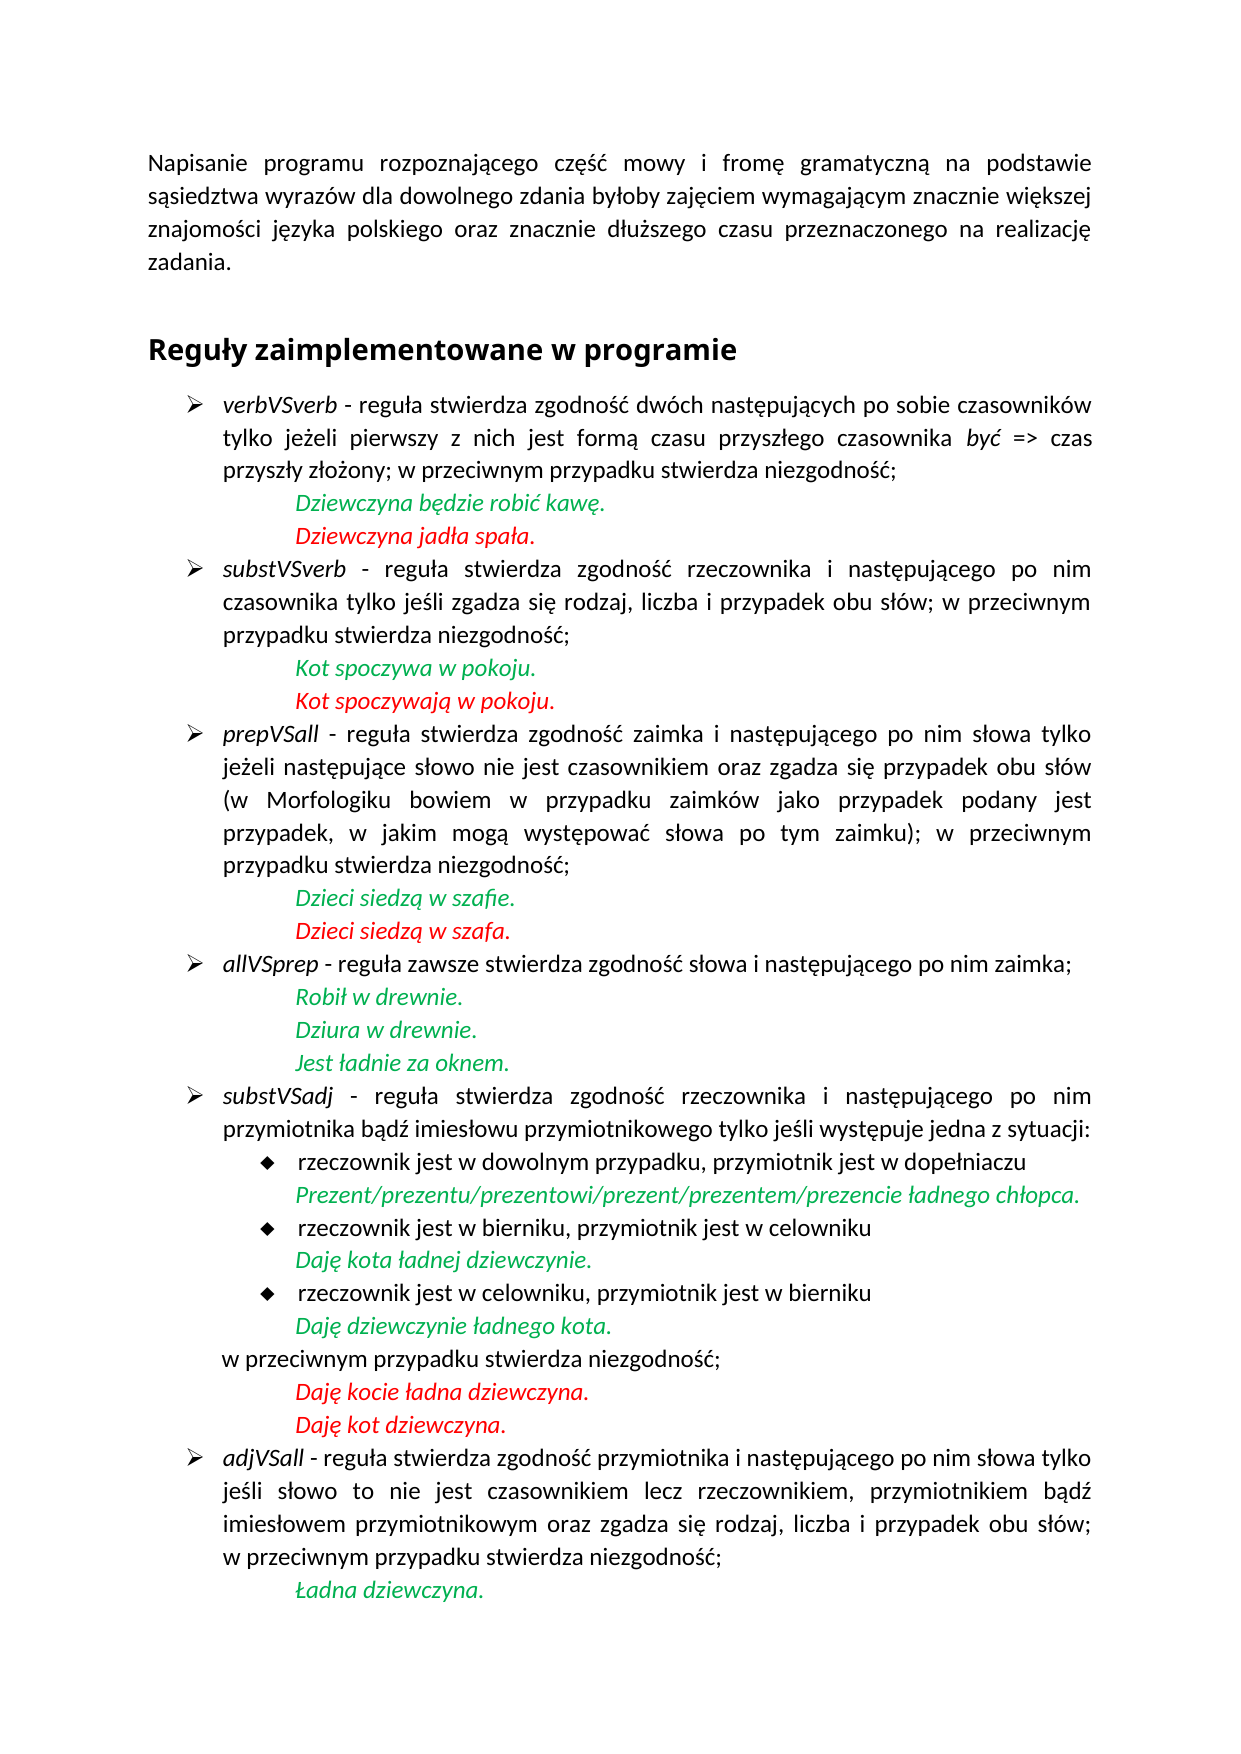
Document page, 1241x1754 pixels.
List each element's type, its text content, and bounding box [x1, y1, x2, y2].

list rzeczownik jest w celowniku, przymiotnik jest w bierniku [260, 1277, 1093, 1308]
text Dzieci siedzą w szafa. [148, 915, 1093, 946]
list prepVSall - reguła stwierdza zgodność zaimka i następującego po nim słowa tylko jeżeli następujące słowo nie jest czasownikiem oraz zgadza się przypadek obu słów (w Morfologiku bowiem w przypadku zaimków jako przypadek podany jest przypadek, w jakim mogą występować słowa po tym zaimku); w przeciwnym przypadku stwierdza niezgodność; [185, 718, 1093, 880]
list substVSadj - reguła stwierdza zgodność rzeczownika i następującego po nim przymiotnika bądź imiesłowu przymiotnikowego tylko jeśli występuje jedna z sytuacji: [185, 1080, 1093, 1143]
text Kot spoczywa w pokoju. [295, 652, 1093, 683]
list verbVSverb - reguła stwierdza zgodność dwóch następujących po sobie czasowników tylko jeżeli pierwszy z nich jest formą czasu przyszłego czasownika być => czas przyszły złożony; w przeciwnym przypadku stwierdza niezgodność; [185, 389, 1093, 485]
text Kot spoczywają w pokoju. [295, 685, 1093, 716]
text Dziewczyna będzie robić kawę. [295, 487, 1093, 518]
list Robił w drewnie. [295, 981, 1093, 1012]
list substVSverb - reguła stwierdza zgodność rzeczownika i następującego po nim czasownika tylko jeśli zgadza się rodzaj, liczba i przypadek obu słów; w przeciwnym przypadku stwierdza niezgodność; [185, 553, 1093, 650]
list Jest ładnie za oknem. [295, 1047, 1093, 1078]
text Dzieci siedzą w szafie. [148, 882, 1093, 913]
list adjVSall - reguła stwierdza zgodność przymiotnika i następującego po nim słowa tylko jeśli słowo to nie jest czasownikiem lecz rzeczownikiem, przymiotnikiem bądź imiesłowem przymiotnikowym oraz zgadza się rodzaj, liczba i przypadek obu słów; w przeciwnym przypadku stwierdza niezgodność; [185, 1442, 1093, 1571]
text Prezent/prezentu/prezentowi/prezent/prezentem/prezencie ładnego chłopca. [295, 1179, 1093, 1209]
text Daję dziewczynie ładnego kota. [295, 1310, 1093, 1341]
list rzeczownik jest w bierniku, przymiotnik jest w celowniku [260, 1212, 1093, 1242]
list Daję kot dziewczyna. [295, 1409, 1093, 1440]
list w przeciwnym przypadku stwierdza niezgodność; [221, 1343, 1093, 1374]
list allVSprep - reguła zawsze stwierdza zgodność słowa i następującego po nim zaimka; [185, 948, 1093, 979]
text Dziewczyna jadła spała. [295, 520, 1093, 551]
list rzeczownik jest w dowolnym przypadku, przymiotnik jest w dopełniaczu [260, 1146, 1093, 1176]
text Napisanie programu rozpoznającego część mowy i fromę gramatyczną na podstawie sąsiedztwa wyrazów dla dowolnego zdania byłoby zajęciem wymagającym znacznie większej znajomości języka polskiego oraz znacznie dłuższego czasu przeznaczonego na realizację zadania. [148, 148, 1093, 277]
text Daję kota ładnej dziewczynie. [295, 1244, 1093, 1275]
list Daję kocie ładna dziewczyna. [295, 1376, 1093, 1407]
list Dziura w drewnie. [295, 1014, 1093, 1045]
list Ładna dziewczyna. [295, 1574, 1093, 1604]
text Reguły zaimplementowane w programie [148, 329, 1093, 369]
